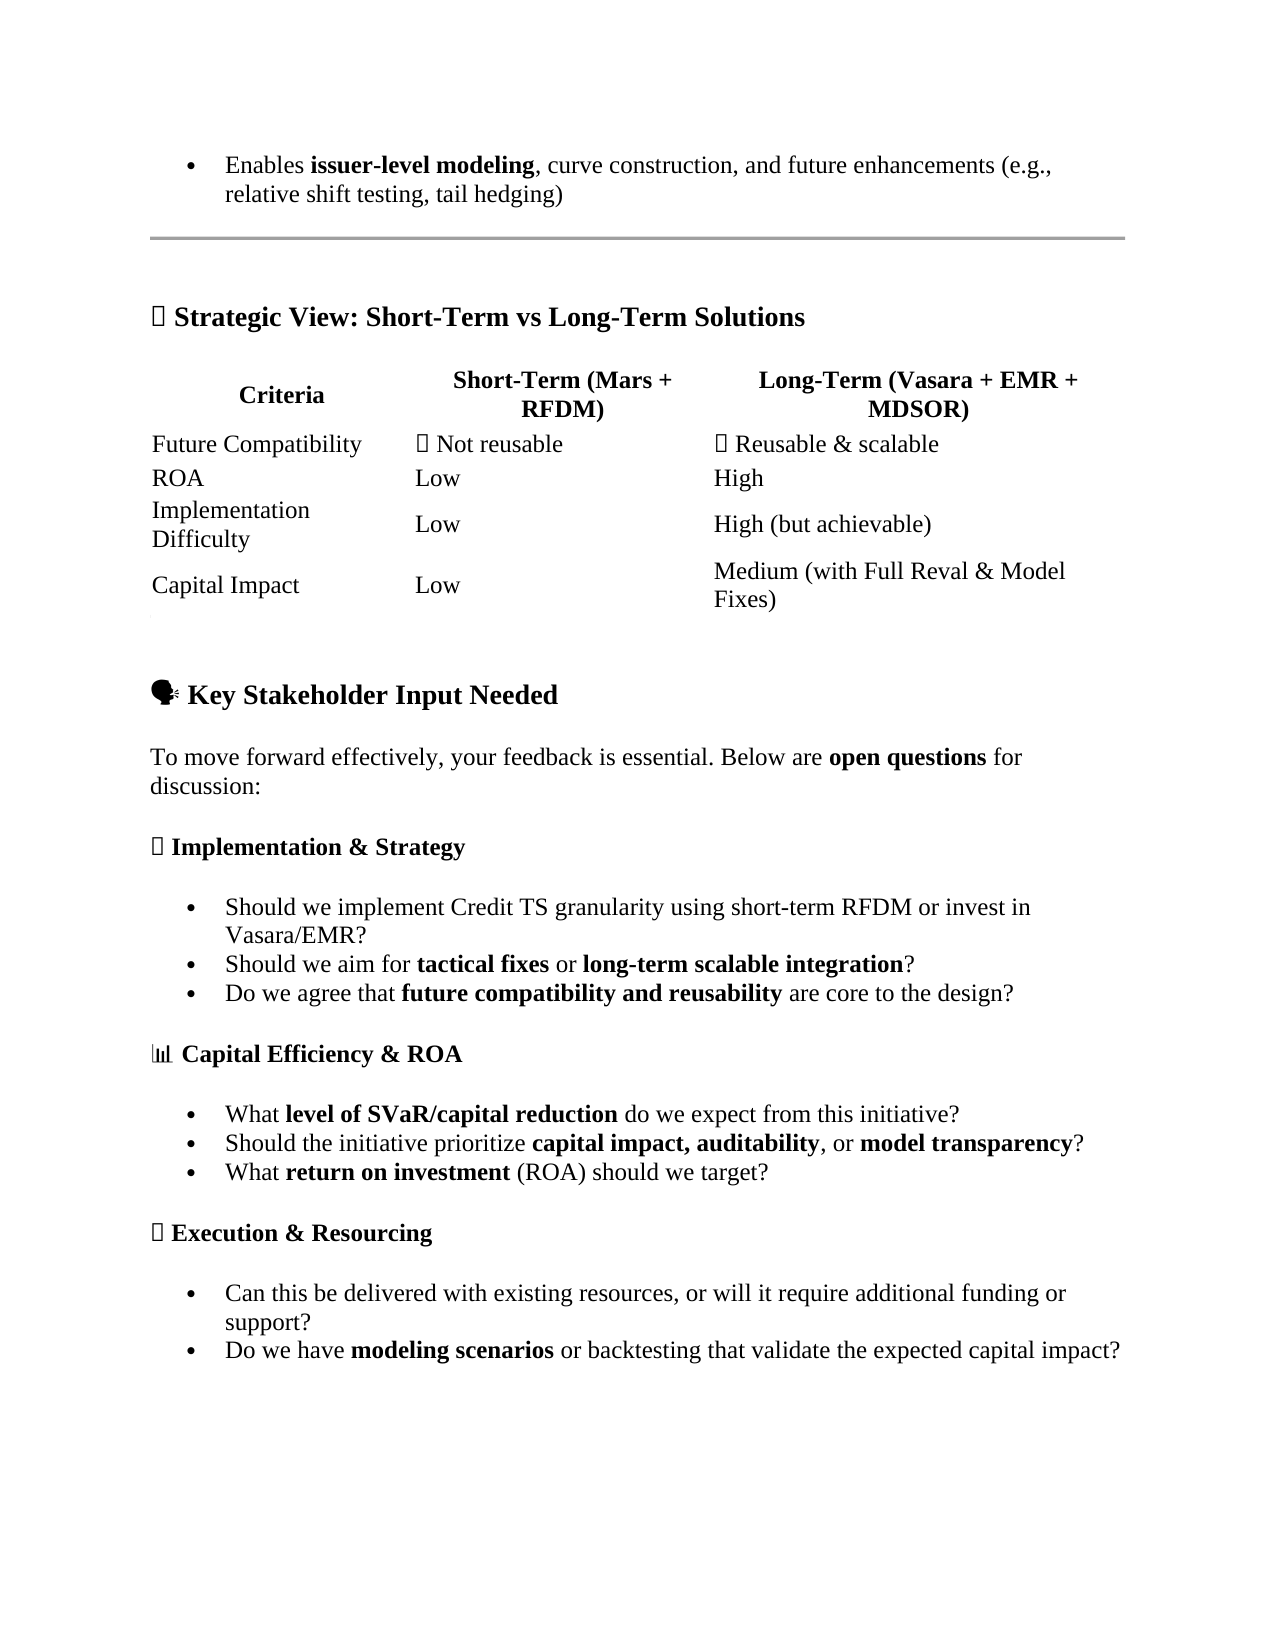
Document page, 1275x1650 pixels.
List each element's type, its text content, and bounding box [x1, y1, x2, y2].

table_cell High (but achievable) [712, 494, 1125, 554]
table_cell ✅ Reusable & scalable [712, 425, 1125, 462]
list Should we aim for tactical fixes or long-term scalable integration? [187, 949, 1125, 978]
table_cell ROA [150, 462, 413, 493]
table_header Long-Term (Vasara + EMR + MDSOR) [712, 364, 1125, 424]
table_cell High [712, 462, 1125, 493]
list Should the initiative prioritize capital impact, auditability, or model transparency? [187, 1128, 1125, 1157]
text 📊 Capital Efficiency & ROA [150, 1036, 1125, 1070]
text To move forward effectively, your feedback is essential. Below are open questions for discussion: [150, 742, 1125, 799]
list What level of SVaR/capital reduction do we expect from this initiative? [187, 1099, 1125, 1128]
list Can this be delivered with existing resources, or will it require additional funding or support? [187, 1278, 1125, 1335]
text 📌 Implementation & Strategy [150, 829, 1125, 863]
list Enables issuer-level modeling, curve construction, and future enhancements (e.g., relative shift testing, tail hedging) [187, 150, 1125, 207]
table_cell Future Compatibility [150, 425, 413, 462]
list Should we implement Credit TS granularity using short-term RFDM or invest in Vasara/EMR? [187, 892, 1125, 949]
list What return on investment (ROA) should we target? [187, 1157, 1125, 1186]
table_cell Capital Impact [150, 554, 413, 615]
text 👥 Execution & Resourcing [150, 1215, 1125, 1249]
table_cell Low [413, 462, 712, 493]
table_cell ❌ Not reusable [413, 425, 712, 462]
table_cell Low [413, 554, 712, 615]
table_cell Low [413, 494, 712, 554]
list Do we agree that future compatibility and reusability are core to the design? [187, 978, 1125, 1007]
table_header Criteria [150, 364, 413, 424]
text 🧱 Strategic View: Short-Term vs Long-Term Solutions [150, 296, 1125, 335]
table_cell Medium (with Full Reval & Model Fixes) [712, 554, 1125, 615]
table_cell Implementation Difficulty [150, 494, 413, 554]
table_header Short-Term (Mars + RFDM) [413, 364, 712, 424]
text 🗣️ Key Stakeholder Input Needed [150, 674, 1125, 713]
list Do we have modeling scenarios or backtesting that validate the expected capital impact? [187, 1335, 1125, 1364]
